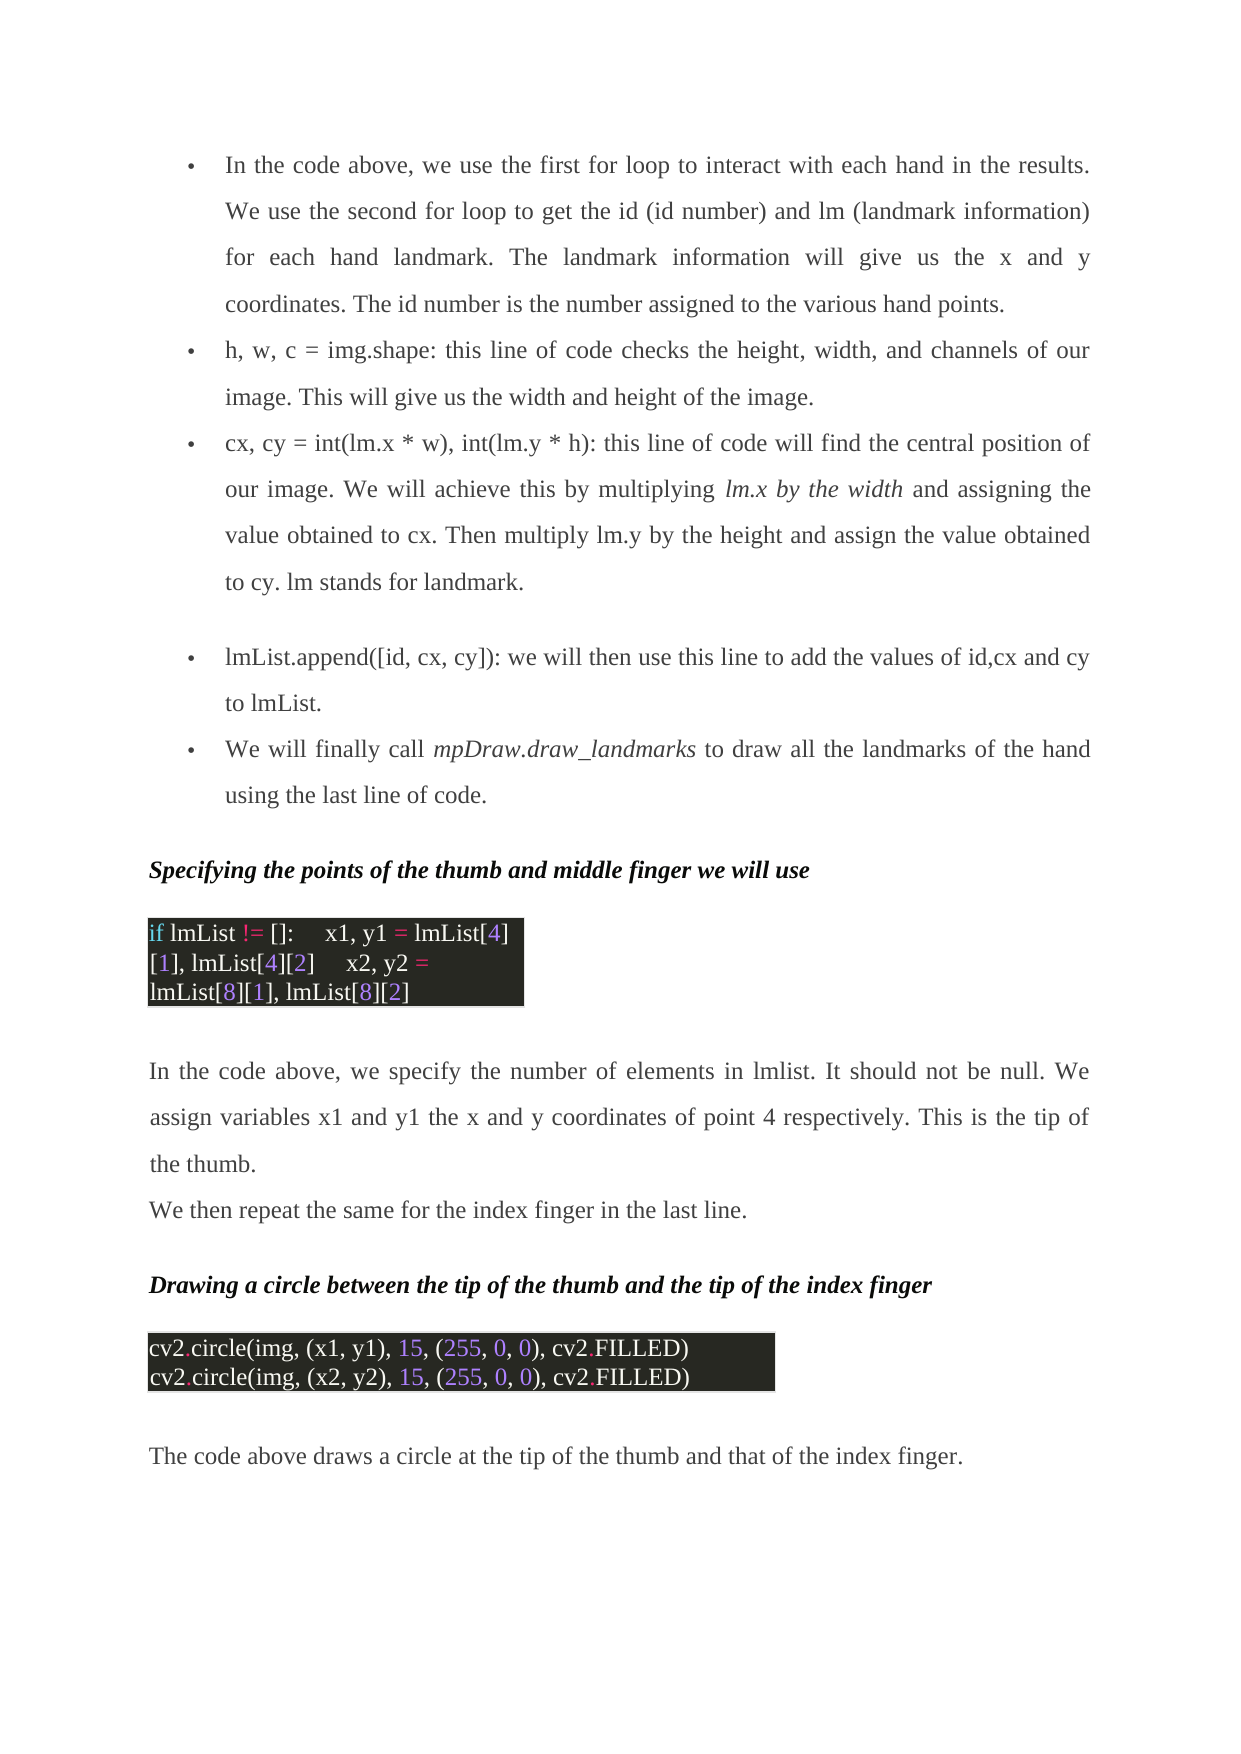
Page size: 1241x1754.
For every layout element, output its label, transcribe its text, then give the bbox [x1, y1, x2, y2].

text if lmList != []: x1, y1 = lmList[4][1], lmList[4][2] x2, y2 = lmList[8][1], lmList[8][2] [148, 918, 524, 1006]
list We will finally call mpDraw.draw_landmarks to draw all the landmarks of the hand using the last line of code. [187, 734, 1091, 809]
text cv2.circle(img, (x1, y1), 15, (255, 0, 0), cv2.FILLED) cv2.circle(img, (x2, y2), 15, (255, 0, 0), cv2.FILLED) [148, 1333, 775, 1391]
list cx, cy = int(lm.x * w), int(lm.y * h): this line of code will find the central position of our image. We will achieve this by multiplying lm.x by the width and assigning the value obtained to cx. Then multiply lm.y by the height and assign the value obtained to cy. lm stands for landmark. [187, 428, 1091, 596]
text The code above draws a circle at the tip of the thumb and that of the index finger. [148, 1441, 1091, 1470]
subtitle Drawing a circle between the tip of the thumb and the tip of the index finger [148, 1270, 1097, 1299]
list lmList.append([id, cx, cy]): we will then use this line to add the values of id,cx and cy to lmList. [187, 642, 1091, 717]
list h, w, c = img.shape: this line of code checks the height, width, and channels of our image. This will give us the width and height of the image. [187, 335, 1091, 410]
text We then repeat the same for the index finger in the last line. [148, 1195, 1091, 1224]
text In the code above, we specify the number of elements in lmlist. It should not be null. We assign variables x1 and y1 the x and y coordinates of point 4 respectively. This is the tip of the thumb. [148, 1056, 1091, 1177]
subtitle Specifying the points of the thumb and middle finger we will use [148, 856, 1097, 884]
list In the code above, we use the first for loop to interact with each hand in the results. We use the second for loop to get the id (id number) and lm (landmark information) for each hand landmark. The landmark information will give us the x and y coordinates. The id number is the number assigned to the various hand points. [187, 150, 1091, 317]
